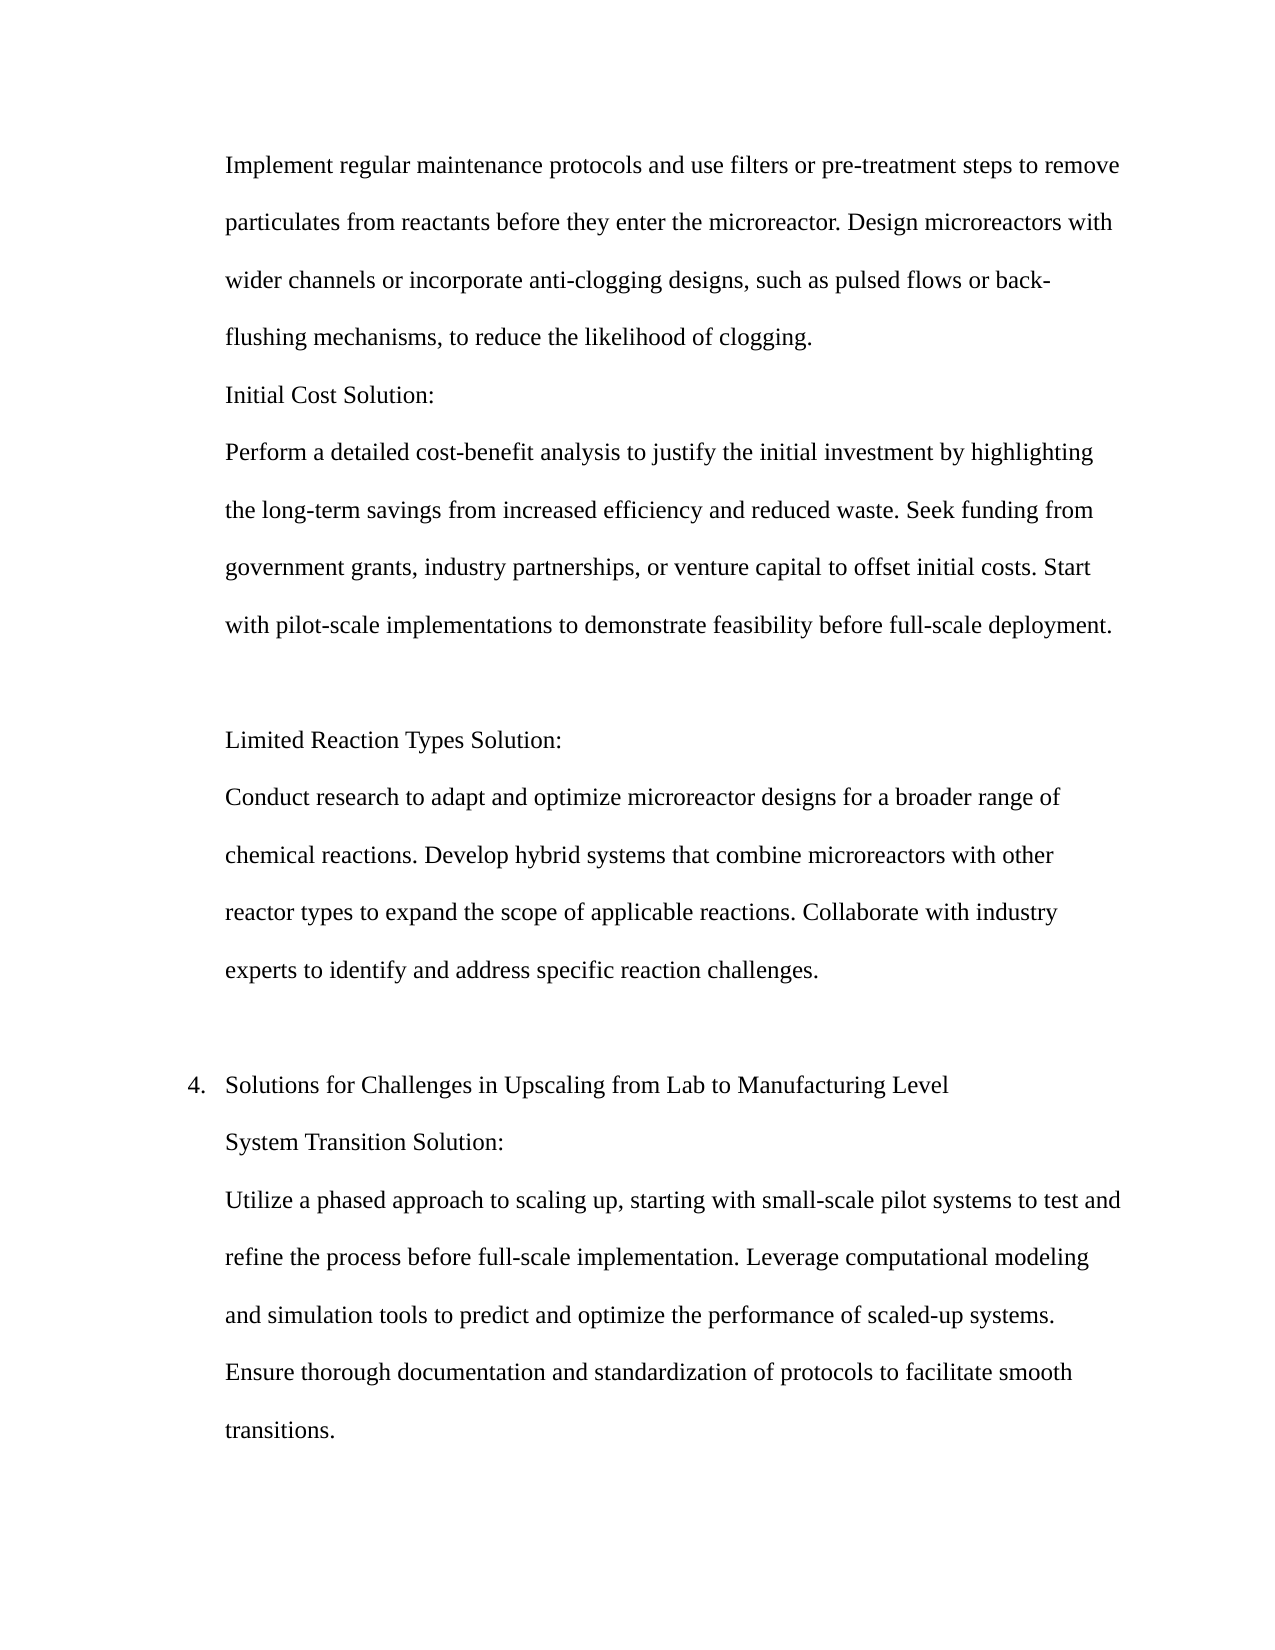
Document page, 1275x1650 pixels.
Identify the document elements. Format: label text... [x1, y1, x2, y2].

list Initial Cost Solution: [225, 380, 1125, 409]
list Perform a detailed cost-benefit analysis to justify the initial investment by highlighting the long-term savings from increased efficiency and reduced waste. Seek funding from government grants, industry partnerships, or venture capital to offset initial costs. Start with pilot-scale implementations to demonstrate feasibility before full-scale deployment. [225, 437, 1125, 639]
list Solutions for Challenges in Upscaling from Lab to Manufacturing Level [187, 1070, 1125, 1099]
list Utilize a phased approach to scaling up, starting with small-scale pilot systems to test and refine the process before full-scale implementation. Leverage computational modeling and simulation tools to predict and optimize the performance of scaled-up systems. Ensure thorough documentation and standardization of protocols to facilitate smooth transitions. [225, 1185, 1125, 1444]
list Limited Reaction Types Solution: [225, 725, 1125, 754]
list Conduct research to adapt and optimize microreactor designs for a broader range of chemical reactions. Develop hybrid systems that combine microreactors with other reactor types to expand the scope of applicable reactions. Collaborate with industry experts to identify and address specific reaction challenges. [225, 782, 1125, 984]
list Implement regular maintenance protocols and use filters or pre-treatment steps to remove particulates from reactants before they enter the microreactor. Design microreactors with wider channels or incorporate anti-clogging designs, such as pulsed flows or back-flushing mechanisms, to reduce the likelihood of clogging. [225, 150, 1125, 351]
list System Transition Solution: [225, 1127, 1125, 1156]
